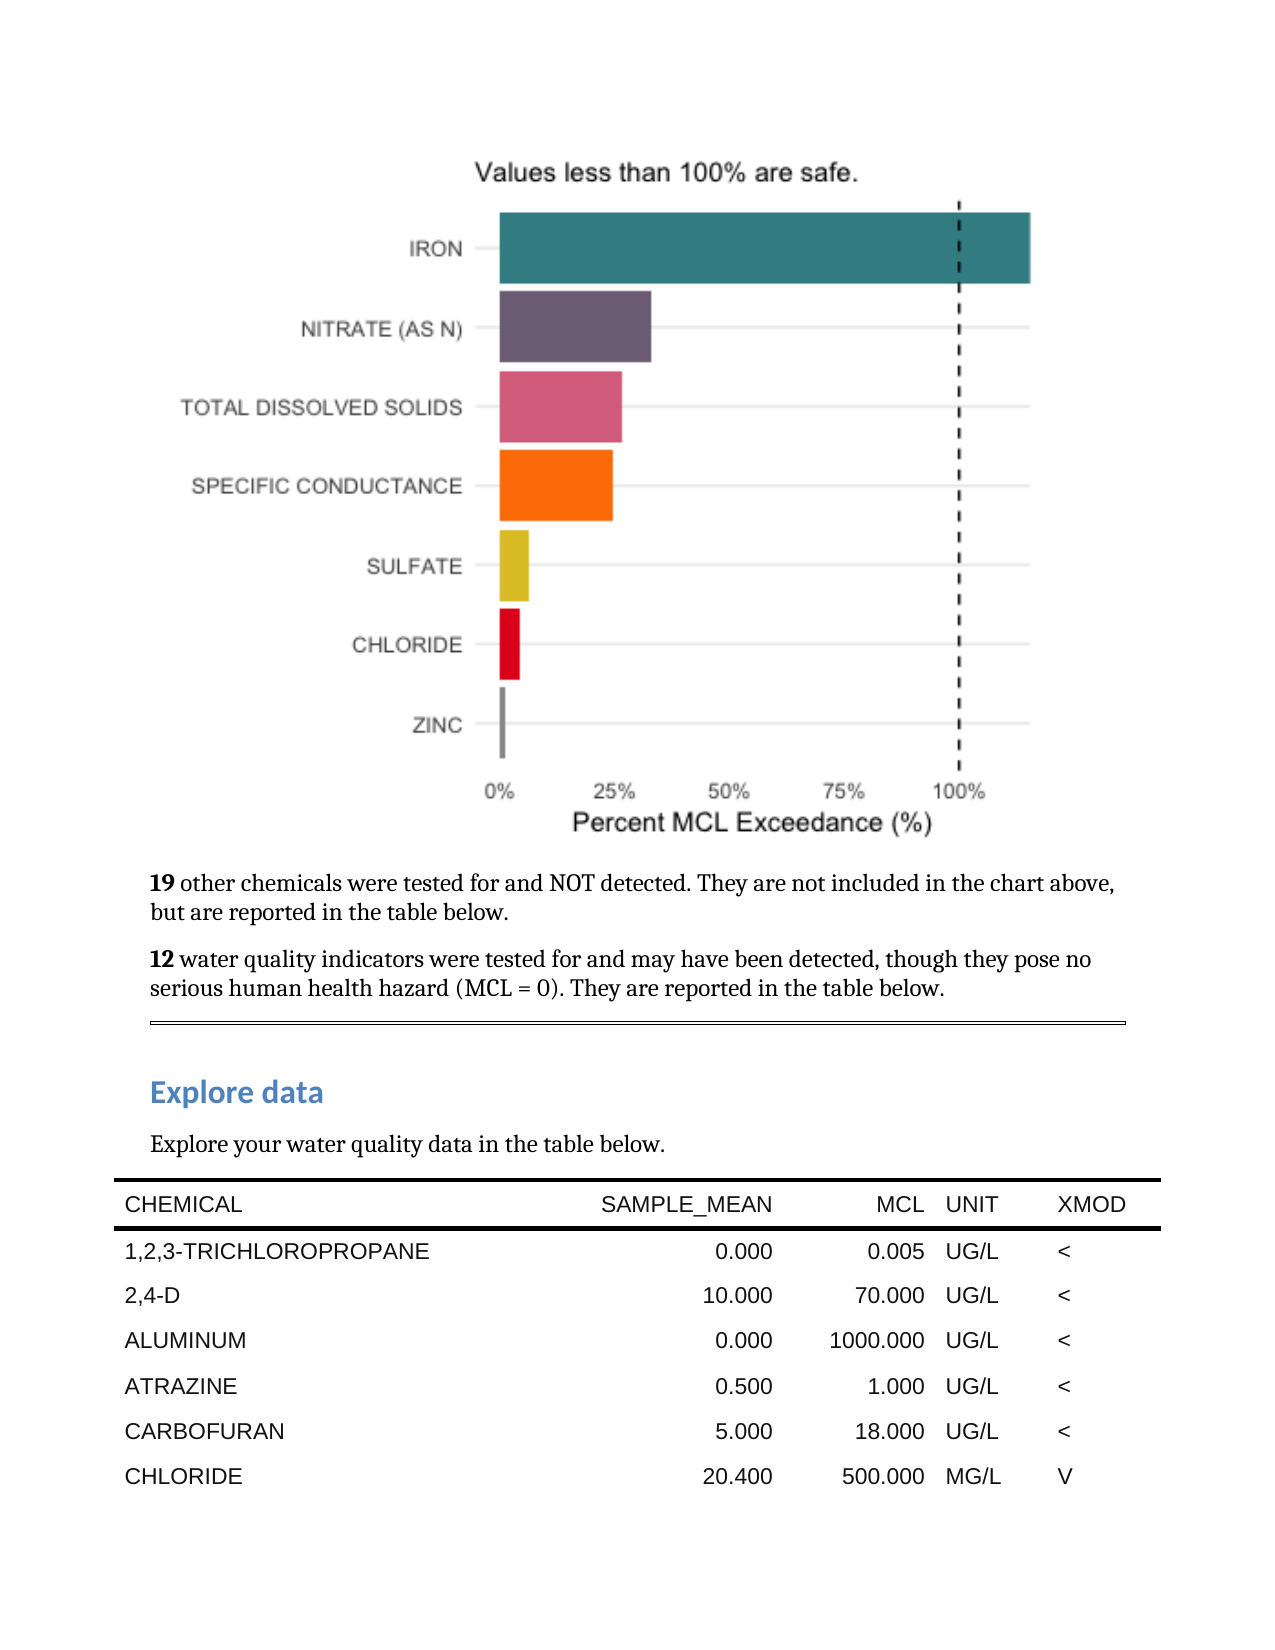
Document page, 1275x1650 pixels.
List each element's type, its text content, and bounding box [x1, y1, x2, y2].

picture [168, 150, 1044, 850]
subtitle Explore data [150, 1071, 1125, 1112]
table_cell 10.000 [571, 1272, 783, 1318]
table_cell UG/L [935, 1318, 1047, 1363]
table_cell UG/L [935, 1231, 1047, 1272]
table_cell ALUMINUM [114, 1318, 571, 1363]
table_cell 1,2,3-TRICHLOROPROPANE [114, 1231, 571, 1272]
table_cell < [1047, 1363, 1161, 1408]
table_cell MG/L [935, 1454, 1047, 1499]
table_cell V [1047, 1454, 1161, 1499]
table_cell 2,4-D [114, 1272, 571, 1318]
table_cell 18.000 [783, 1409, 935, 1454]
table_cell 1000.000 [783, 1318, 935, 1363]
table_cell 0.005 [783, 1231, 935, 1272]
table_cell 5.000 [571, 1409, 783, 1454]
table_cell UG/L [935, 1363, 1047, 1408]
table_cell 0.000 [571, 1318, 783, 1363]
table_cell UG/L [935, 1409, 1047, 1454]
table_cell 1.000 [783, 1363, 935, 1408]
table_header MCL [783, 1182, 935, 1226]
text 19 other chemicals were tested for and NOT detected. They are not included in the chart above, but are reported in the table below. [150, 869, 1125, 926]
text Explore your water quality data in the table below. [150, 1130, 1125, 1159]
table_cell ATRAZINE [114, 1363, 571, 1408]
table_cell 20.400 [571, 1454, 783, 1499]
table_header SAMPLE_MEAN [571, 1182, 783, 1226]
table_header XMOD [1047, 1182, 1161, 1226]
table_cell 0.500 [571, 1363, 783, 1408]
table_cell < [1047, 1409, 1161, 1454]
table_cell < [1047, 1318, 1161, 1363]
table_cell UG/L [935, 1272, 1047, 1318]
table_cell < [1047, 1272, 1161, 1318]
table_header CHEMICAL [114, 1182, 571, 1226]
table_cell 500.000 [783, 1454, 935, 1499]
table_cell < [1047, 1231, 1161, 1272]
table_cell 0.000 [571, 1231, 783, 1272]
table_cell CARBOFURAN [114, 1409, 571, 1454]
table_cell CHLORIDE [114, 1454, 571, 1499]
table_cell 70.000 [783, 1272, 935, 1318]
text 12 water quality indicators were tested for and may have been detected, though they pose no serious human health hazard (MCL = 0). They are reported in the table below. [150, 945, 1125, 1002]
table_header UNIT [935, 1182, 1047, 1226]
